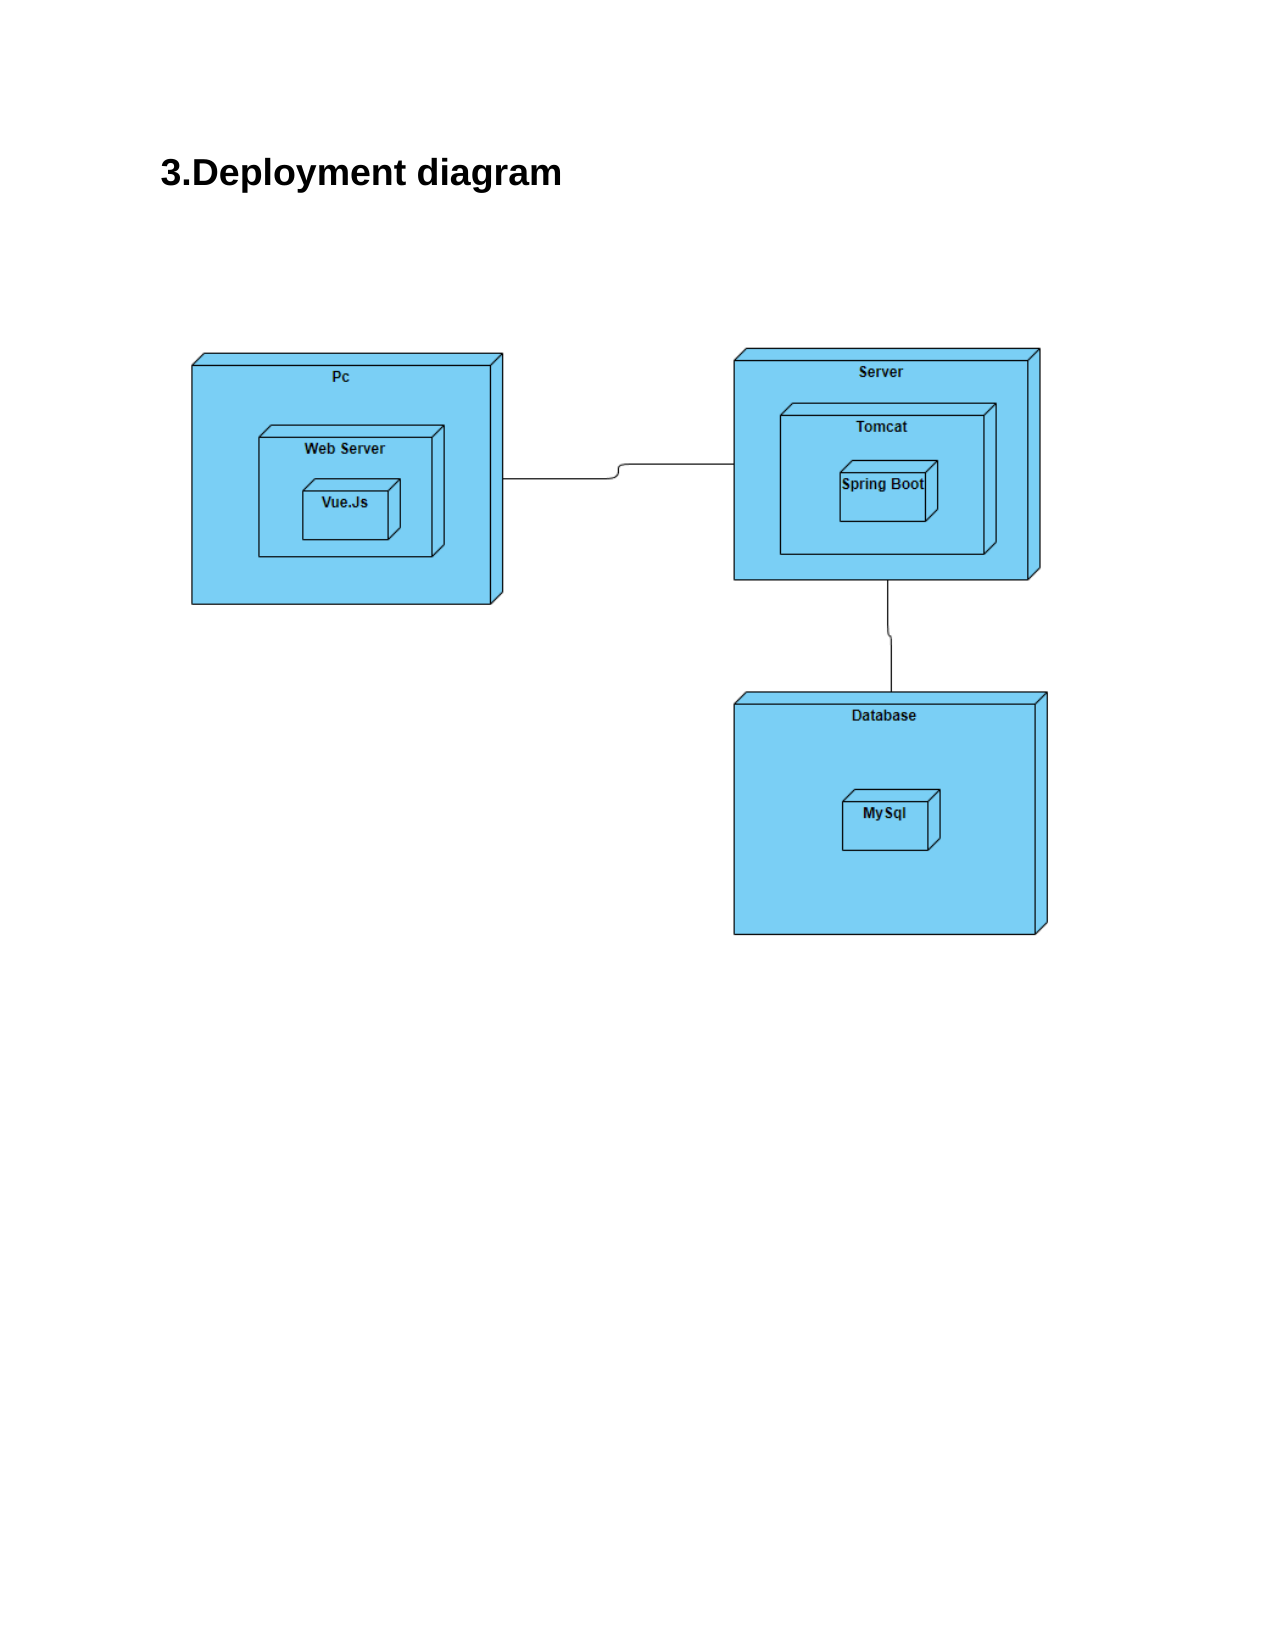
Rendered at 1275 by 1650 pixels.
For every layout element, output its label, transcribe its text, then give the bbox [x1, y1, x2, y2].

picture [150, 276, 1125, 1018]
text 3.Deployment diagram [150, 150, 1125, 193]
